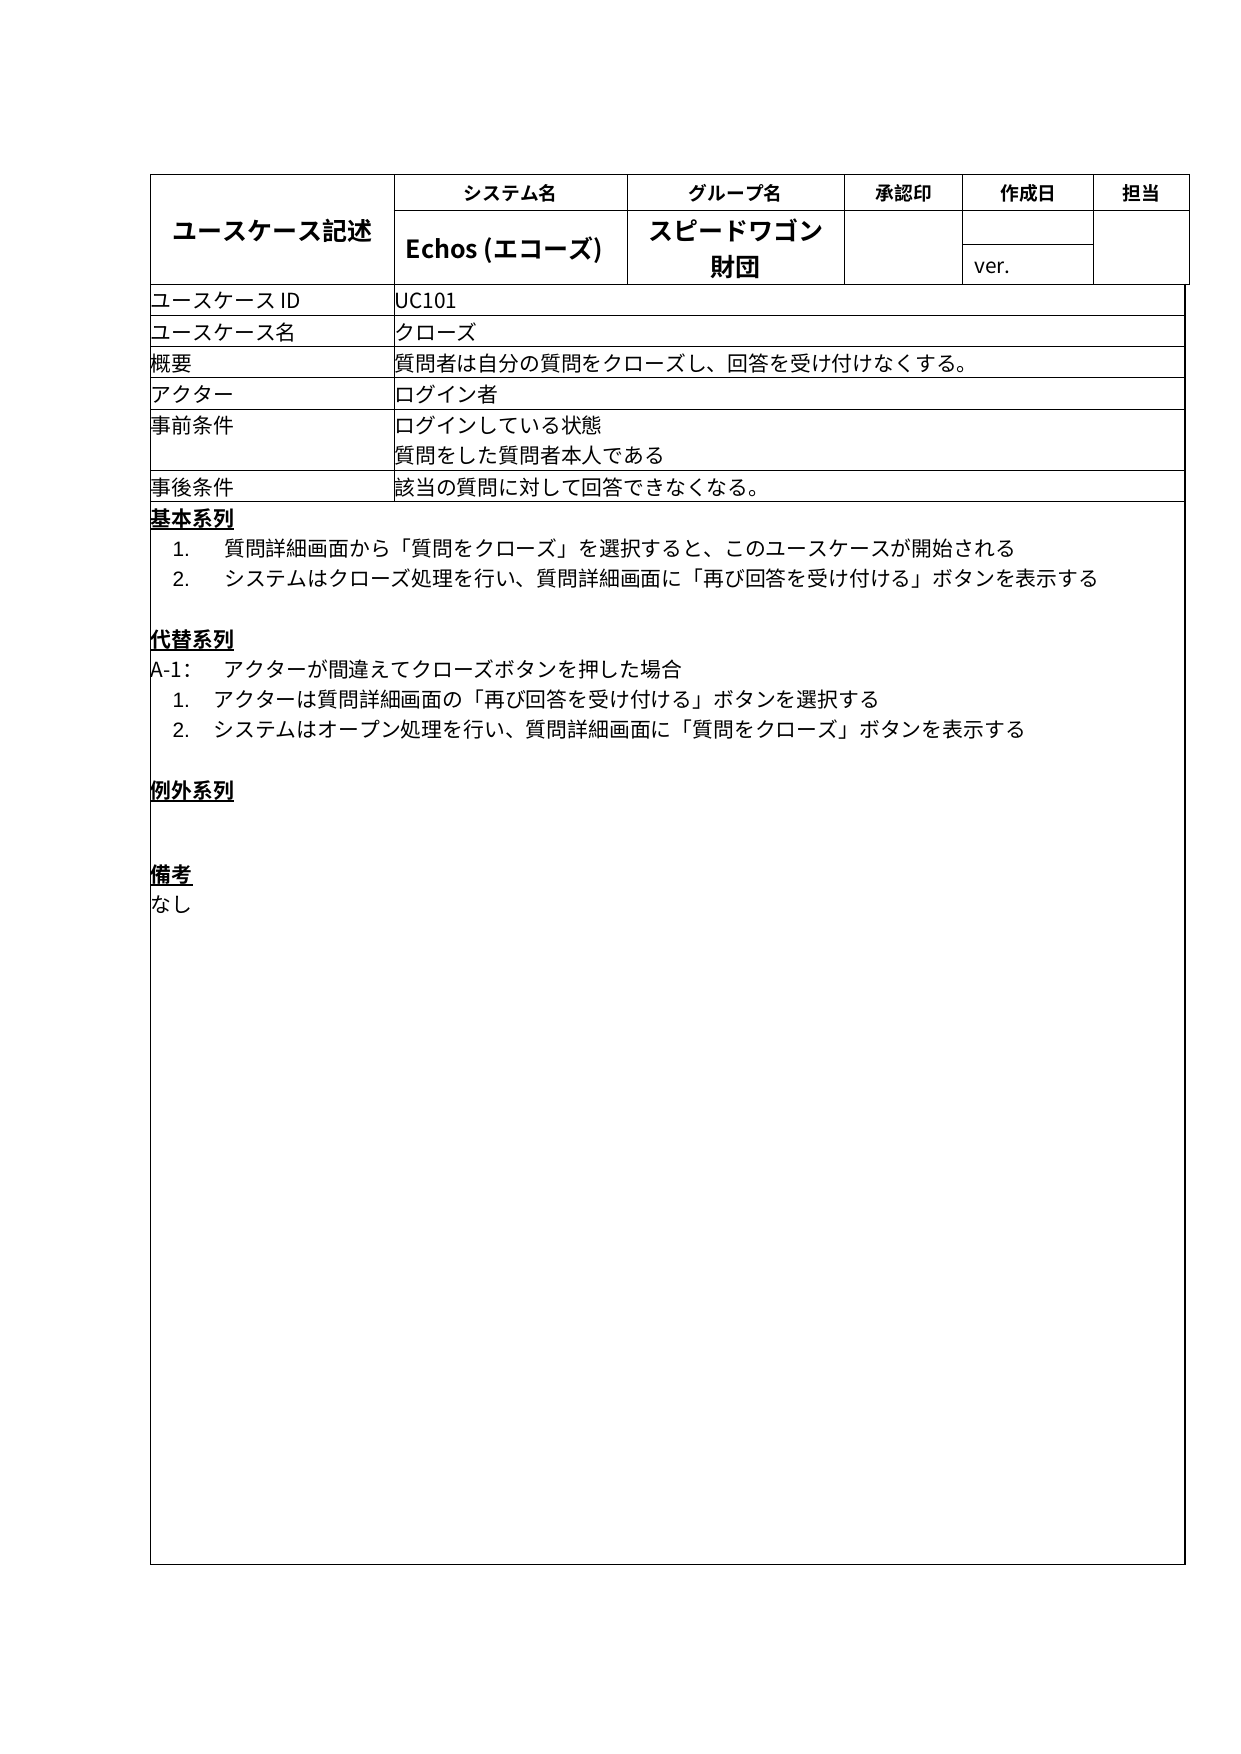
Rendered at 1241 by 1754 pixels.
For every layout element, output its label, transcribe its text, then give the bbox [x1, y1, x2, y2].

table_cell アクター [151, 378, 394, 408]
table_header グループ名 [628, 175, 844, 210]
table_cell 質問者は自分の質問をクローズし、回答を受け付けなくする。 [395, 347, 1184, 377]
table_cell スピードワゴン財団 [628, 211, 844, 283]
table_cell ユースケース名 [151, 316, 394, 346]
table_cell ユースケースID [151, 285, 394, 315]
table_cell クローズ [395, 316, 1184, 346]
table_cell 事前条件 [151, 410, 394, 470]
table_cell 概要 [151, 347, 394, 377]
table_header 作成日 [963, 175, 1093, 210]
table_cell 事後条件 [151, 471, 394, 501]
table_cell UC101 [395, 285, 1184, 315]
table_cell Echos (エコーズ) [395, 211, 627, 283]
table_header システム名 [395, 175, 627, 210]
table_cell 該当の質問に対して回答できなくなる。 [395, 471, 1184, 501]
table_header 担当 [1094, 175, 1189, 210]
table_cell [963, 211, 1093, 243]
table_cell ログイン者 [395, 378, 1184, 408]
table_cell 基本系列 質問詳細画面から「質問をクローズ」を選択すると、このユースケースが開始される システムはクローズ処理を行い、質問詳細画面に「再び回答を受け付ける」ボタンを表示する 代替系列 A-1： アクターが間違えてクローズボタンを押した場合 アクターは質問詳細画面の「再び回答を受け付ける」ボタンを選択する システムはオープン処理を行い、質問詳細画面に「質問をクローズ」ボタンを表示する 例外系列 備考 なし [151, 502, 1184, 1564]
table_cell [845, 211, 962, 283]
table_header ユースケース記述 [151, 175, 394, 283]
table_header 承認印 [845, 175, 962, 210]
table_cell [1094, 211, 1189, 283]
table_cell ログインしている状態 質問をした質問者本人である [395, 410, 1184, 470]
table_cell ver. [963, 245, 1093, 283]
